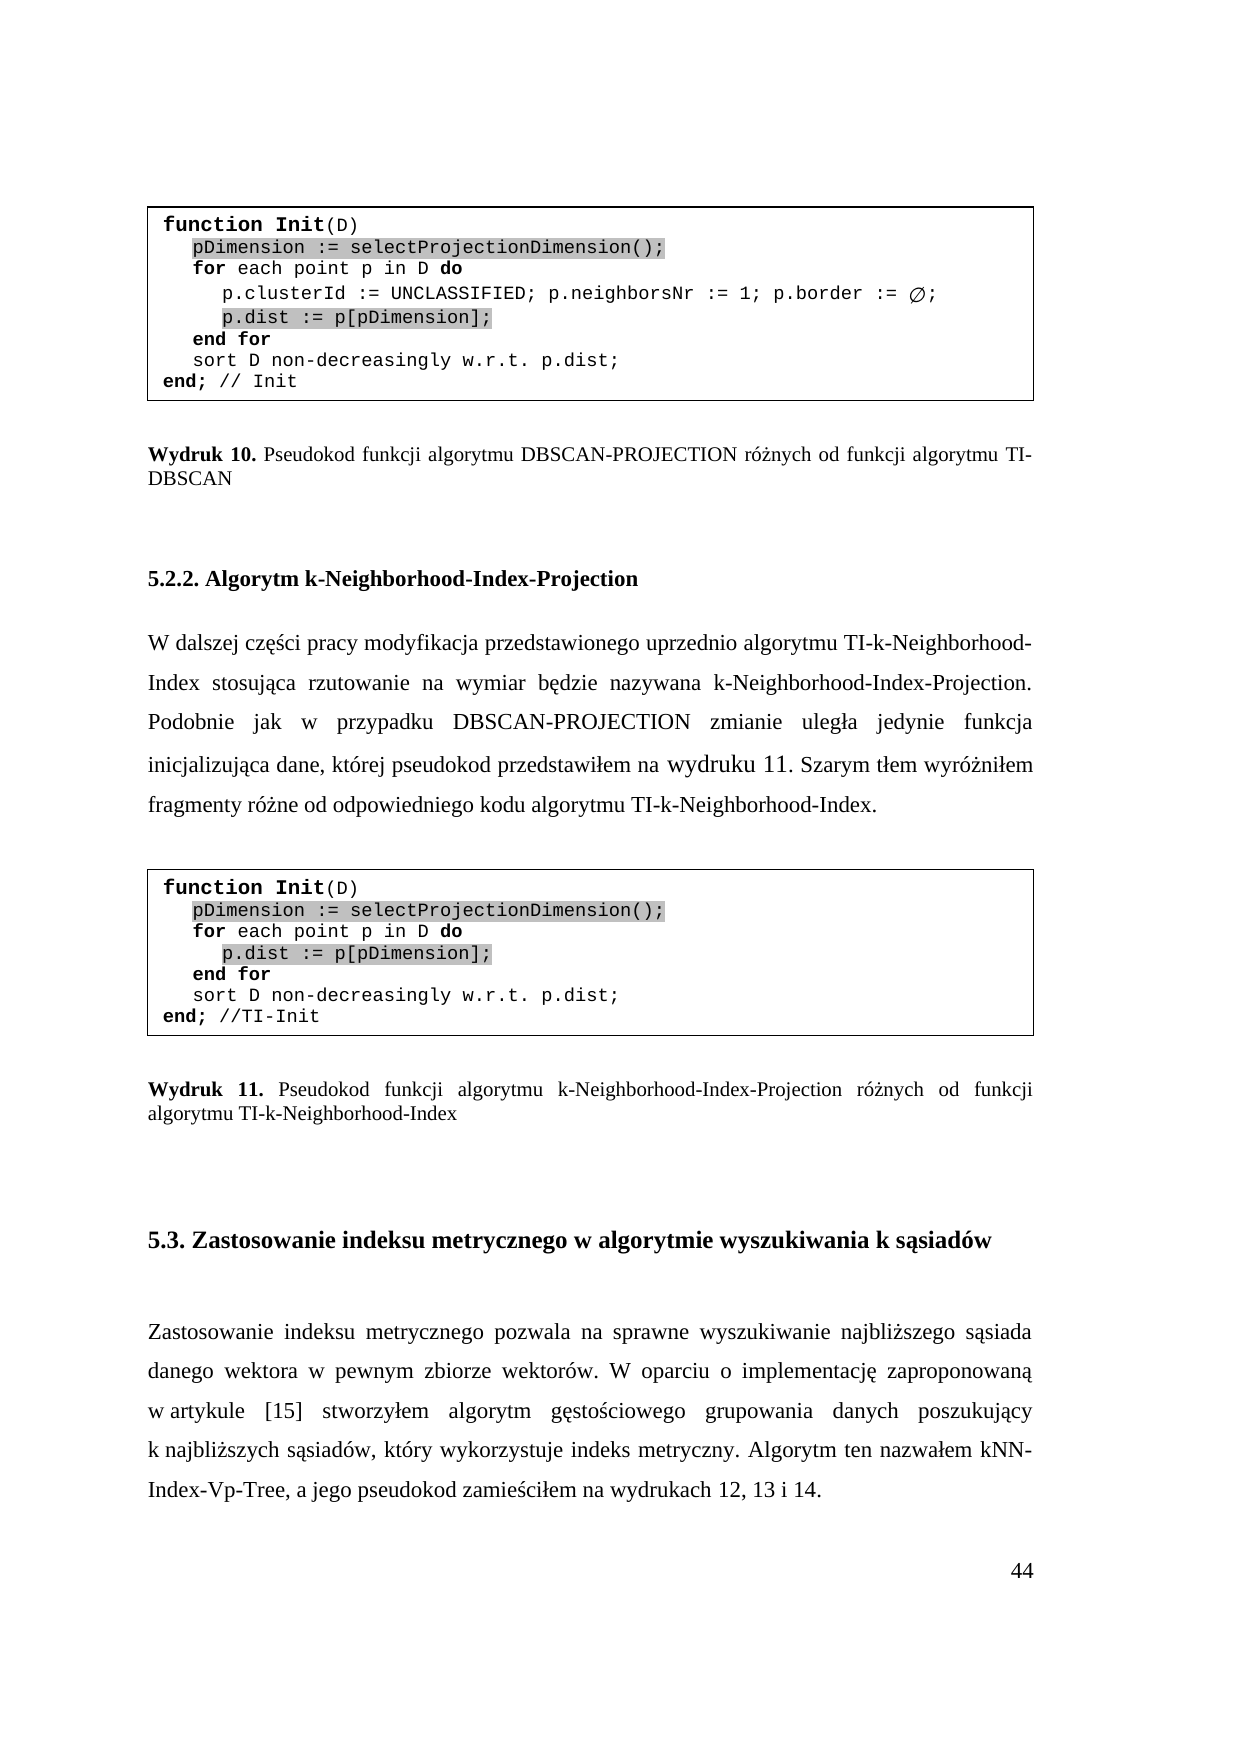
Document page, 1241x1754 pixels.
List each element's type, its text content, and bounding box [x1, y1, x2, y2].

text Wydruk 10. Pseudokod funkcji algorytmu DBSCAN-PROJECTION różnych od funkcji algorytmu TI-DBSCAN [148, 442, 1033, 490]
text W dalszej części pracy modyfikacja przedstawionego uprzednio algorytmu TI-k-Neighborhood-Index stosująca rzutowanie na wymiar będzie nazywana k-Neighborhood-Index-Projection. Podobnie jak w przypadku DBSCAN-PROJECTION zmianie uległa jedynie funkcja inicjalizująca dane, której pseudokod przedstawiłem na wydruku 11. Szarym tłem wyróżniłem fragmenty różne od odpowiedniego kodu algorytmu TI-k-Neighborhood-Index. [148, 629, 1033, 817]
text Zastosowanie indeksu metrycznego pozwala na sprawne wyszukiwanie najbliższego sąsiada danego wektora w pewnym zbiorze wektorów. W oparciu o implementację zaproponowaną w artykule [15] stworzyłem algorytm gęstościowego grupowania danych poszukujący k najbliższych sąsiadów, który wykorzystuje indeks metryczny. Algorytm ten nazwałem kNN-Index-Vp-Tree, a jego pseudokod zamieściłem na wydrukach 12, 13 i 14. [148, 1318, 1033, 1502]
subtitle 5.3. Zastosowanie indeksu metrycznego w algorytmie wyszukiwania k sąsiadów [148, 1225, 1033, 1254]
subtitle 5.2.2. Algorytm k-Neighborhood-Index-Projection [148, 565, 1033, 591]
text Wydruk 11. Pseudokod funkcji algorytmu k-Neighborhood-Index-Projection różnych od funkcji algorytmu TI-k-Neighborhood-Index [148, 1077, 1033, 1125]
